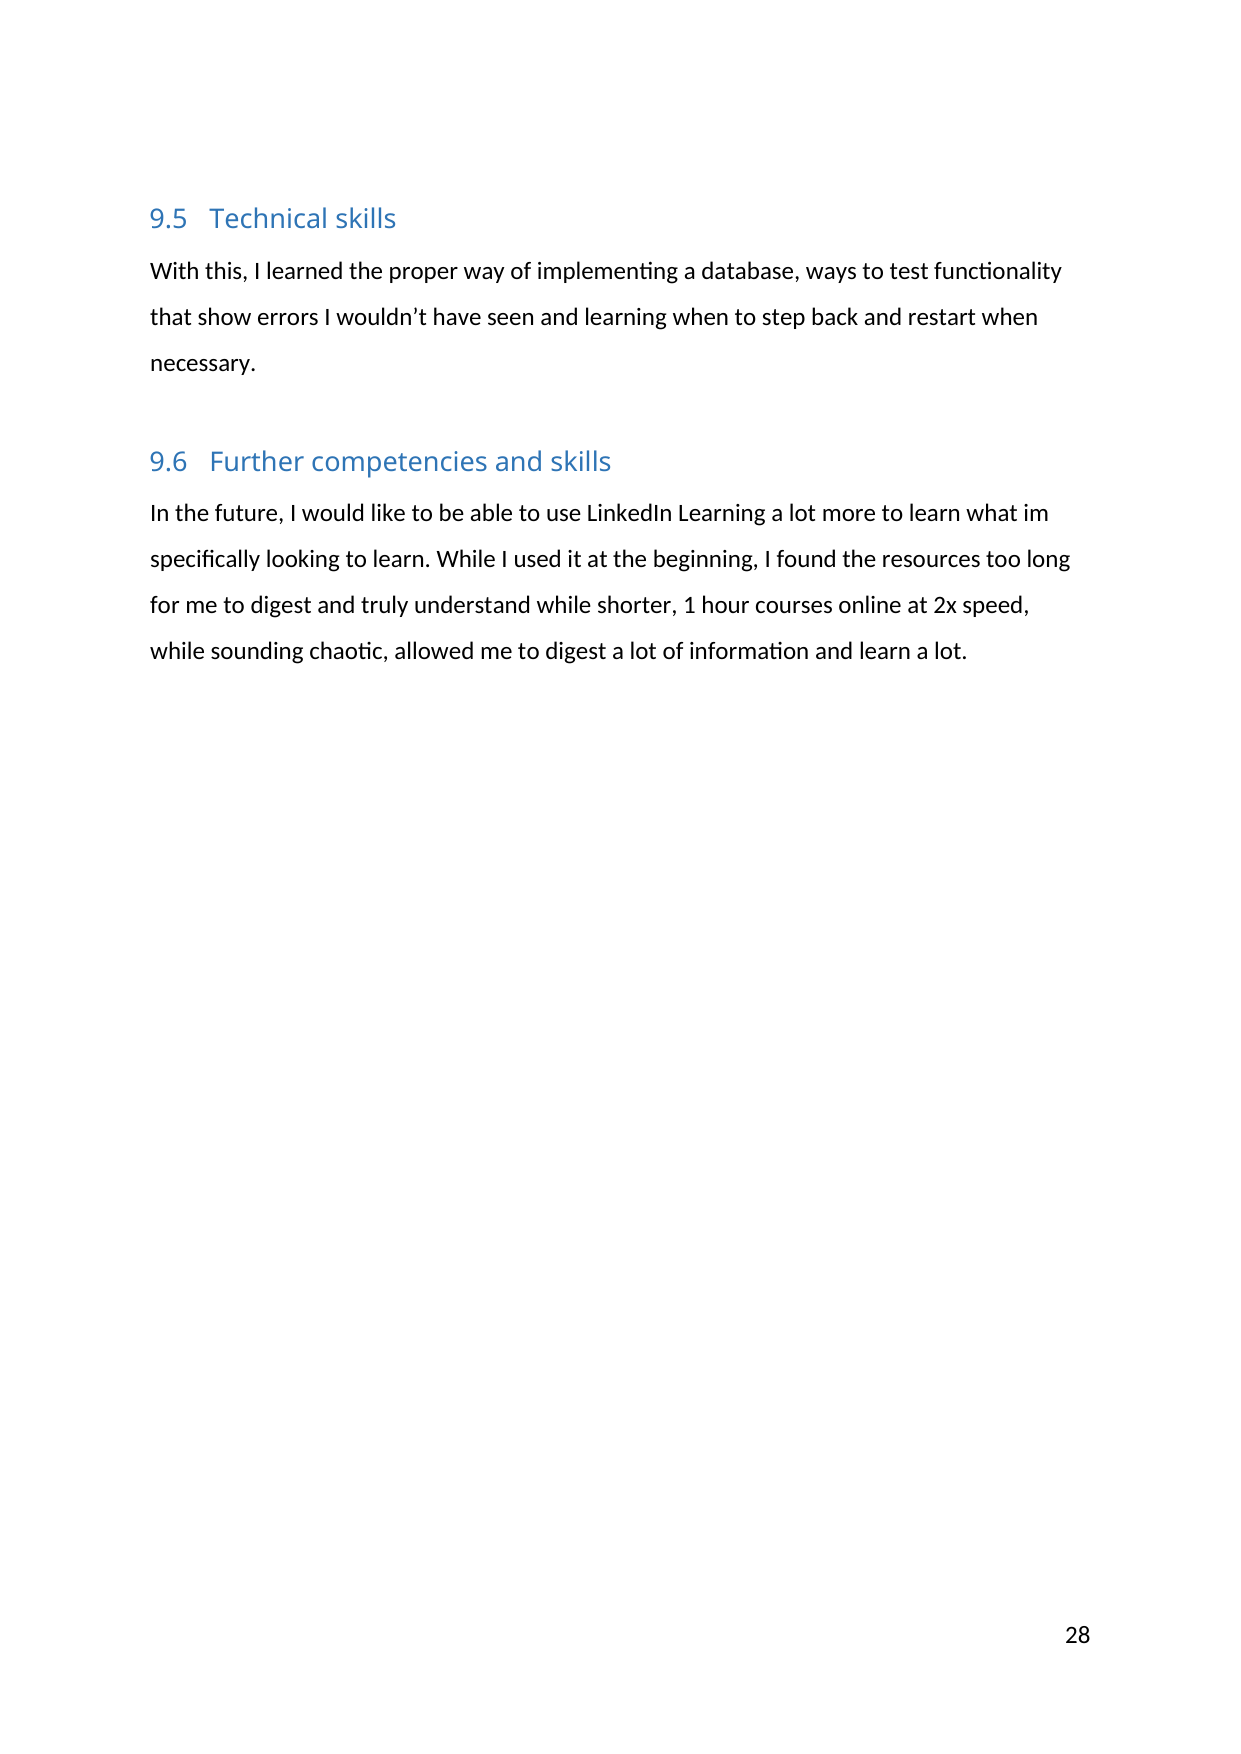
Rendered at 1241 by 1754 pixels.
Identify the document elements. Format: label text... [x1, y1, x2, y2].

text With this, I learned the proper way of implementing a database, ways to test functionality that show errors I wouldn’t have seen and learning when to step back and restart when necessary. [150, 255, 1090, 377]
subtitle Further competencies and skills [149, 442, 1090, 479]
text In the future, I would like to be able to use LinkedIn Learning a lot more to learn what im specifically looking to learn. While I used it at the beginning, I found the resources too long for me to digest and truly understand while shorter, 1 hour courses online at 2x speed, while sounding chaotic, allowed me to digest a lot of information and learn a lot. [150, 498, 1090, 665]
subtitle Technical skills [149, 200, 1090, 237]
